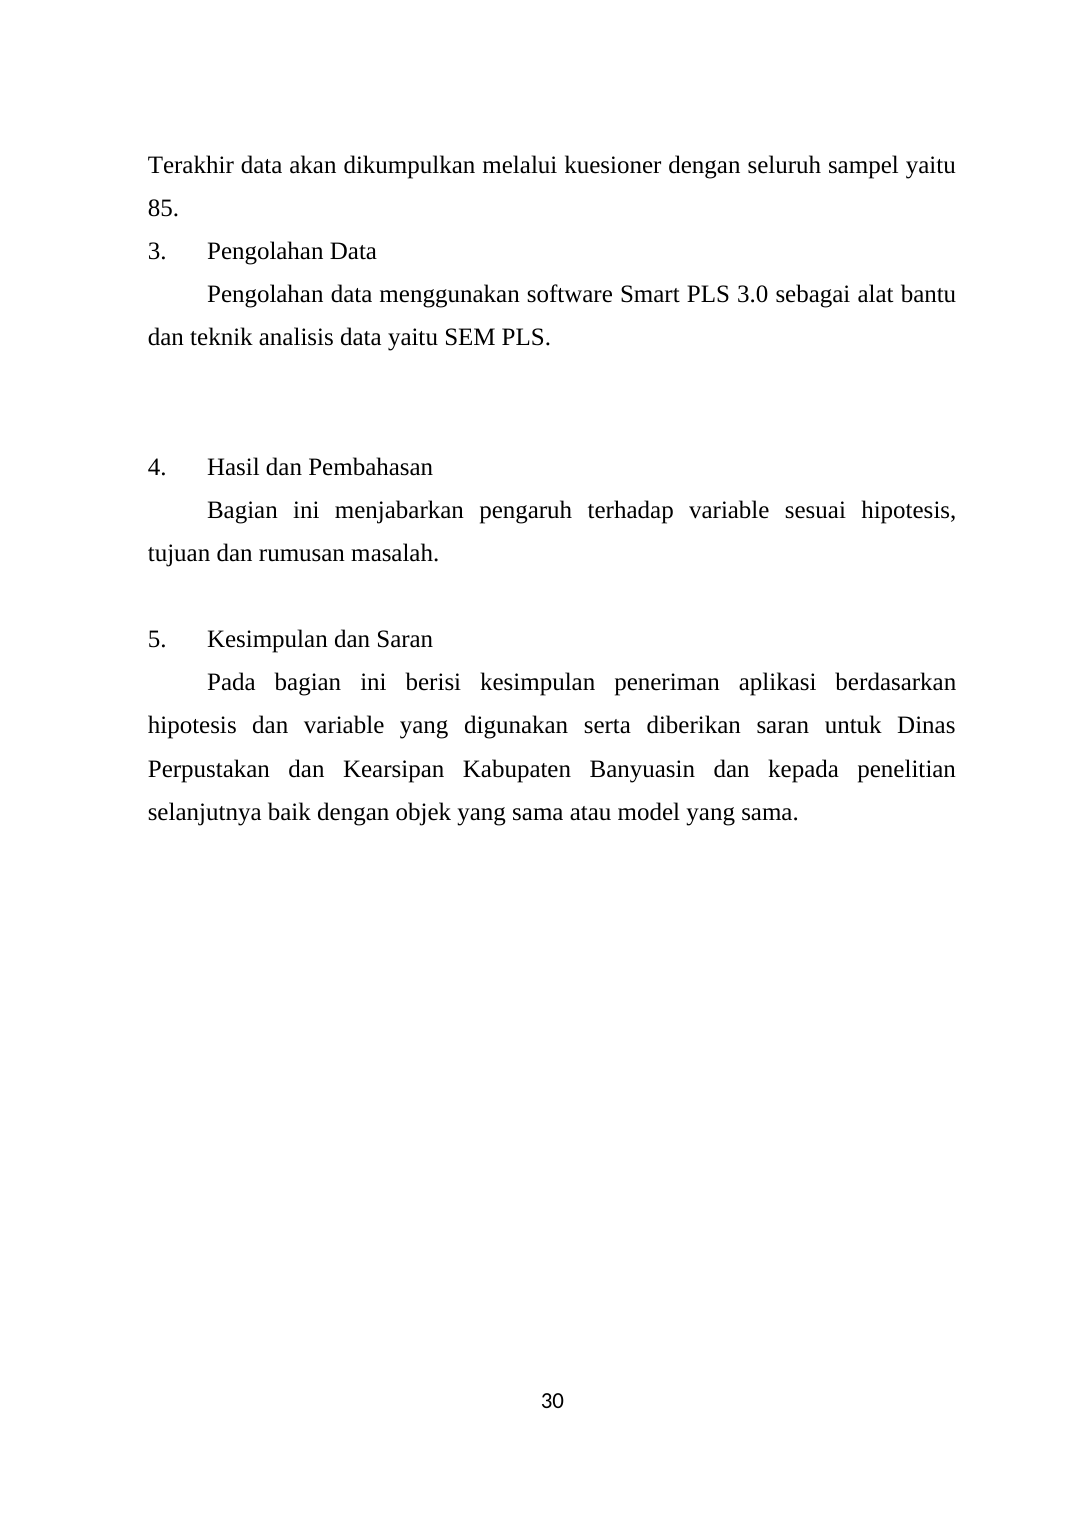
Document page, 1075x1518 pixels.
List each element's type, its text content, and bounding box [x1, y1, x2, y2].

text Pada bagian ini berisi kesimpulan peneriman aplikasi berdasarkan hipotesis dan variable yang digunakan serta diberikan saran untuk Dinas Perpustakan dan Kearsipan Kabupaten Banyuasin dan kepada penelitian selanjutnya baik dengan objek yang sama atau model yang sama. [148, 667, 957, 826]
list Hasil dan Pembahasan [148, 452, 957, 481]
text Pengolahan data menggunakan software Smart PLS 3.0 sebagai alat bantu dan teknik analisis data yaitu SEM PLS. [148, 279, 957, 351]
text Bagian ini menjabarkan pengaruh terhadap variable sesuai hipotesis, tujuan dan rumusan masalah. [148, 495, 957, 567]
list Pengolahan Data [148, 236, 957, 265]
list Kesimpulan dan Saran [148, 624, 957, 653]
